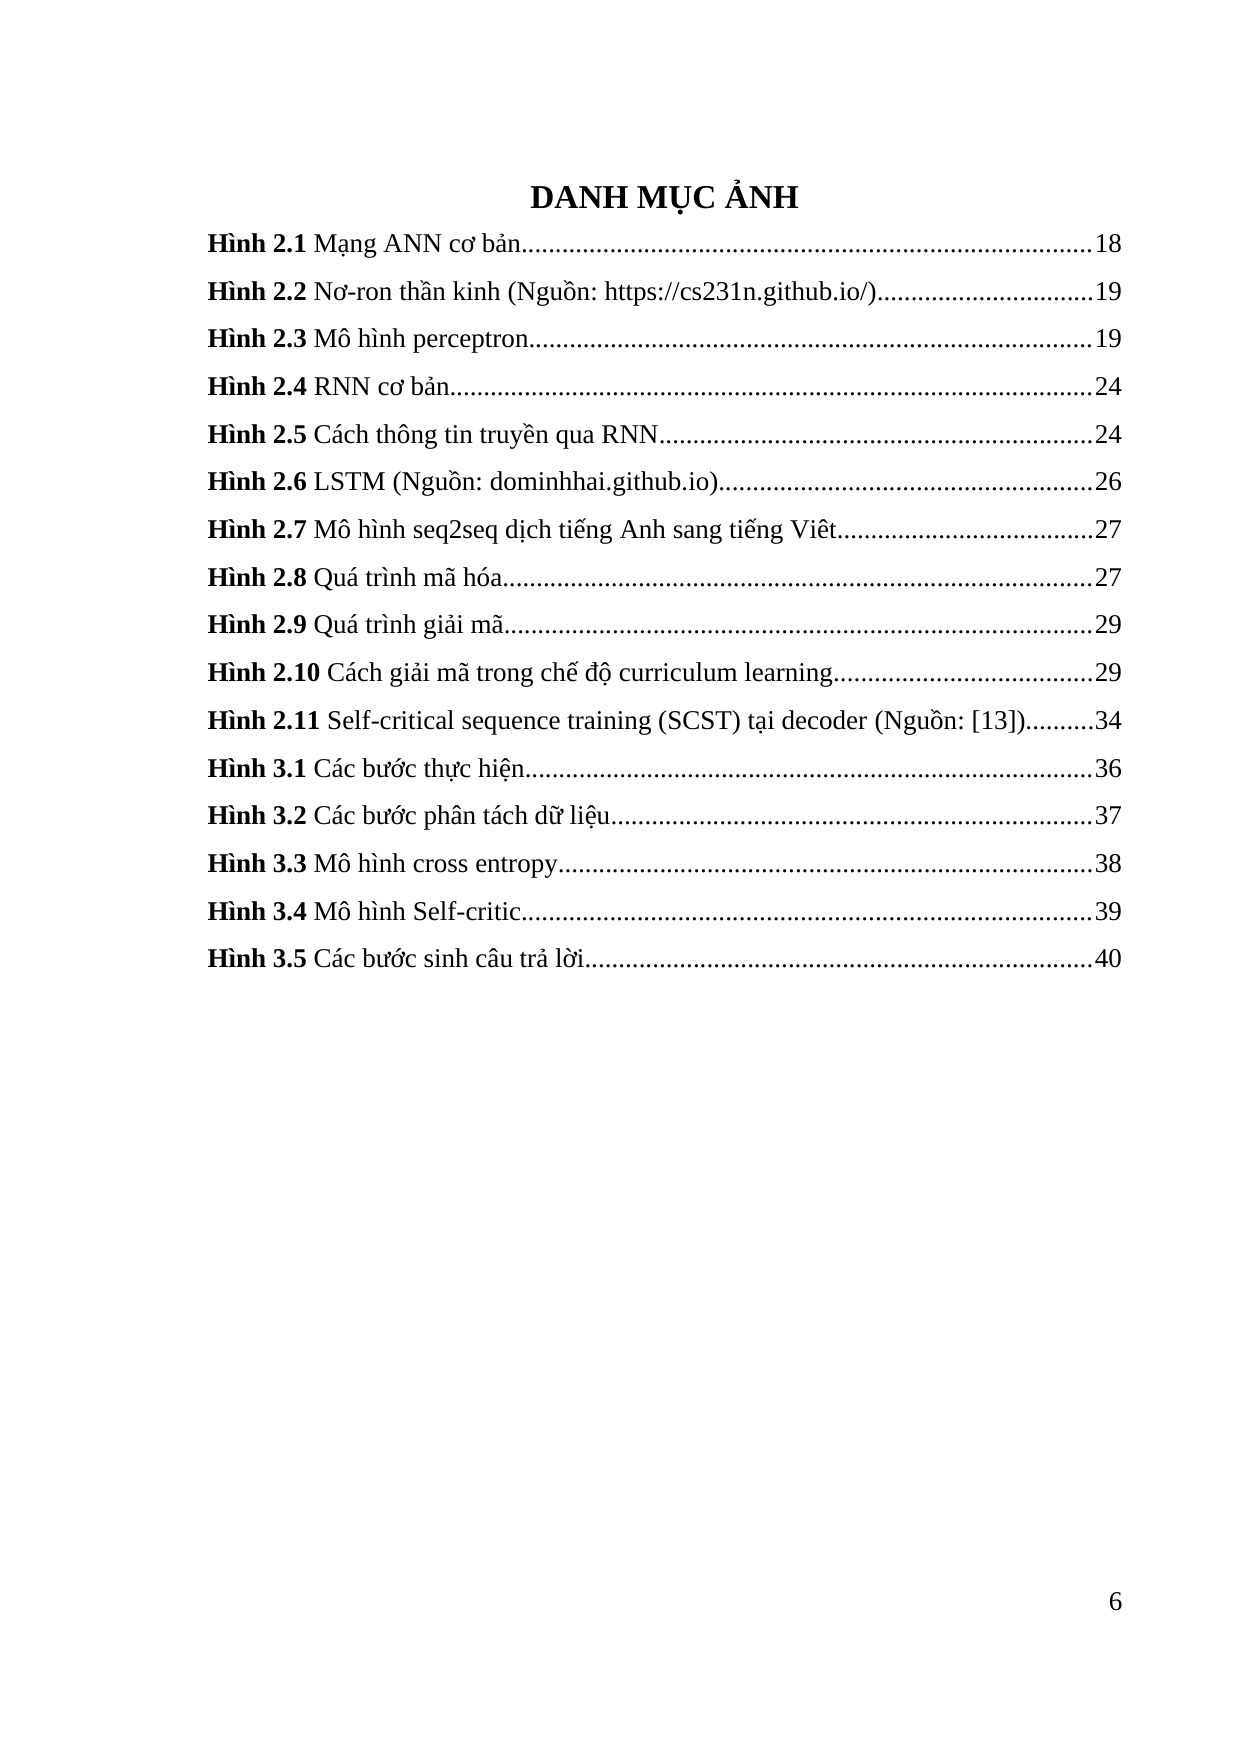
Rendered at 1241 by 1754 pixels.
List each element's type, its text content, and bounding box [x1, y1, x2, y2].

text Hình 2.11 Self-critical sequence training (SCST) tại decoder (Nguồn: [13]) 34 [207, 704, 1122, 735]
text Hình 2.10 Cách giải mã trong chế độ curriculum learning 29 [207, 656, 1122, 687]
text Hình 2.9 Quá trình giải mã 29 [207, 609, 1122, 640]
text Hình 3.5 Các bước sinh câu trả lời 40 [207, 943, 1122, 974]
text Hình 2.3 Mô hình perceptron 19 [207, 322, 1122, 353]
text Hình 2.2 Nơ-ron thần kinh (Nguồn: https://cs231n.github.io/) 19 [207, 275, 1122, 306]
text Hình 3.4 Mô hình Self-critic 39 [207, 895, 1122, 926]
text DANH MỤC ẢNH [207, 177, 1122, 216]
text Hình 3.2 Các bước phân tách dữ liệu 37 [207, 799, 1122, 831]
text Hình 2.8 Quá trình mã hóa 27 [207, 561, 1122, 592]
text Hình 2.4 RNN cơ bản 24 [207, 370, 1122, 401]
text Hình 2.7 Mô hình seq2seq dịch tiếng Anh sang tiếng Viêt 27 [207, 513, 1122, 544]
text Hình 2.1 Mạng ANN cơ bản 18 [207, 227, 1122, 258]
text Hình 3.3 Mô hình cross entropy 38 [207, 847, 1122, 878]
text Hình 2.6 LSTM (Nguồn: dominhhai.github.io) 26 [207, 466, 1122, 497]
text Hình 3.1 Các bước thực hiện 36 [207, 752, 1122, 783]
text Hình 2.5 Cách thông tin truyền qua RNN 24 [207, 418, 1122, 449]
